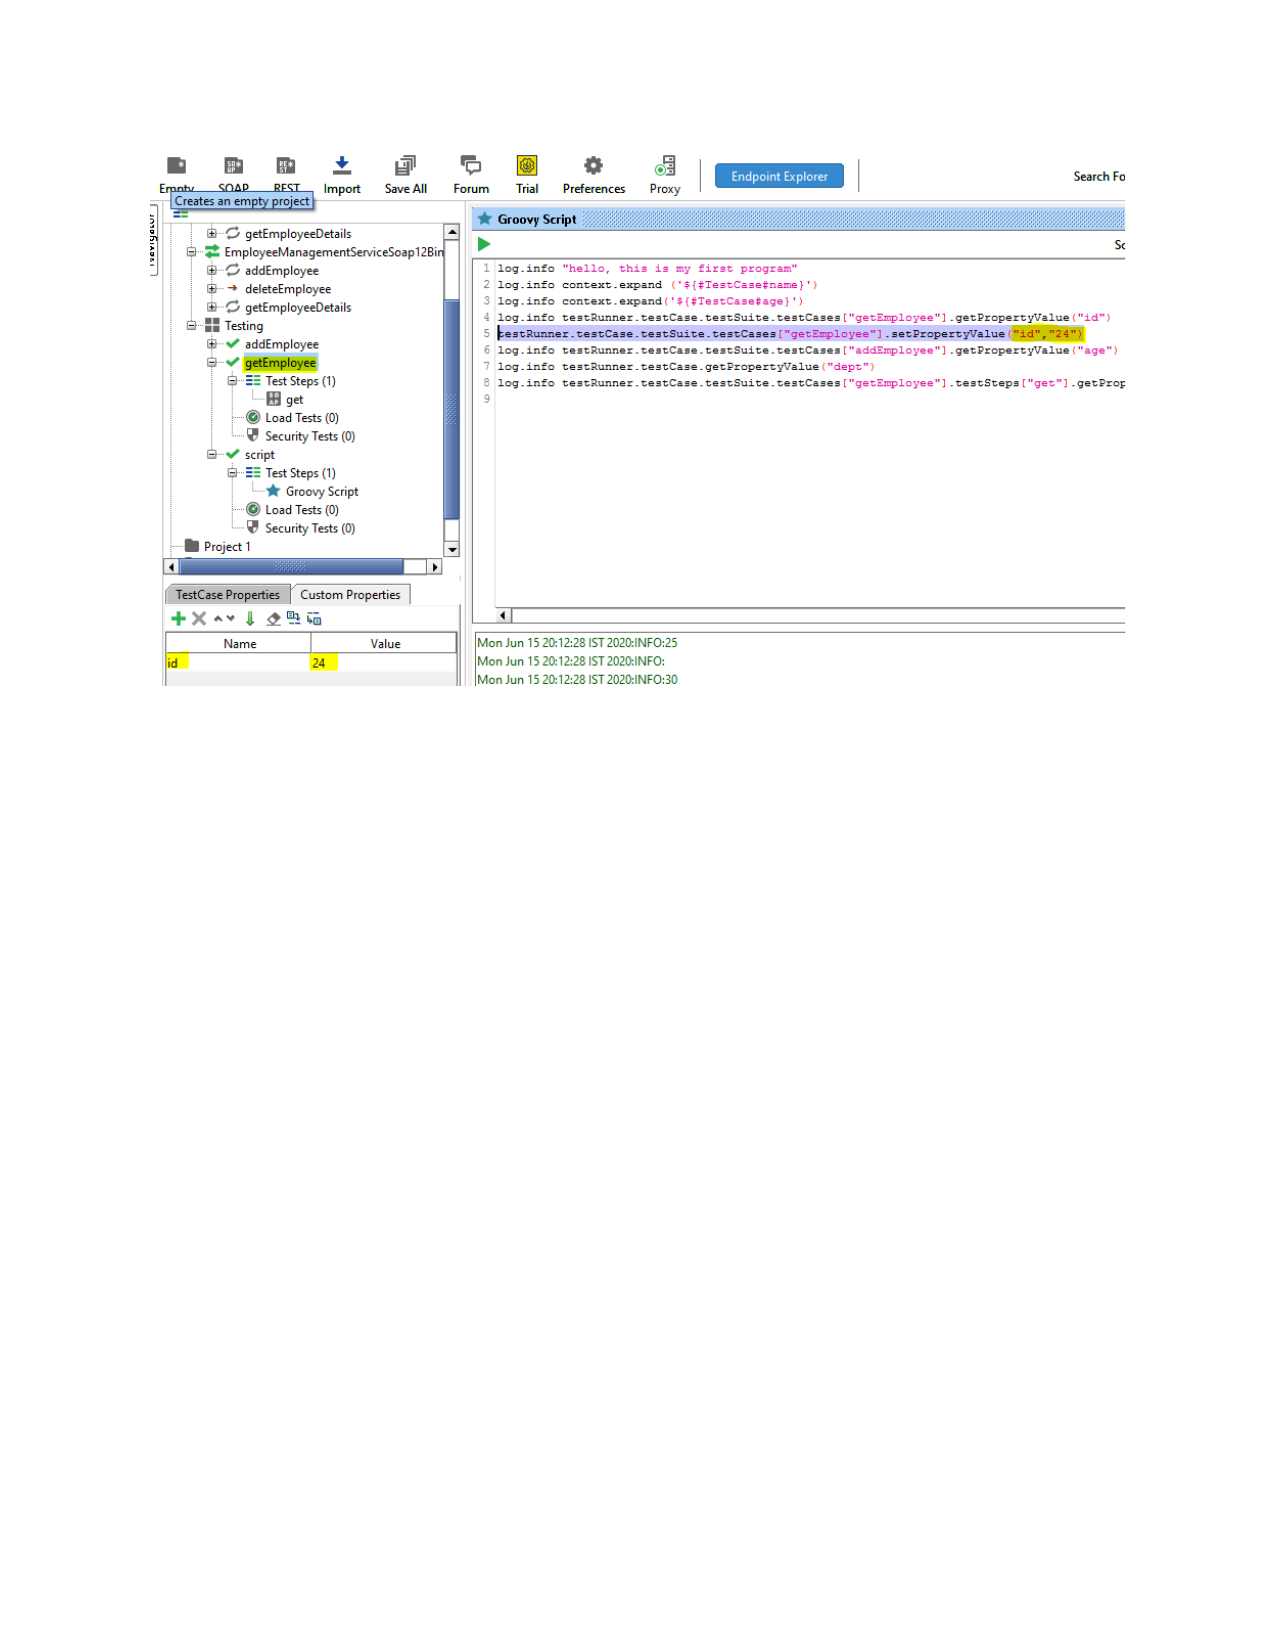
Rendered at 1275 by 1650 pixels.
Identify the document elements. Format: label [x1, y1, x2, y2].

picture [150, 150, 1125, 686]
